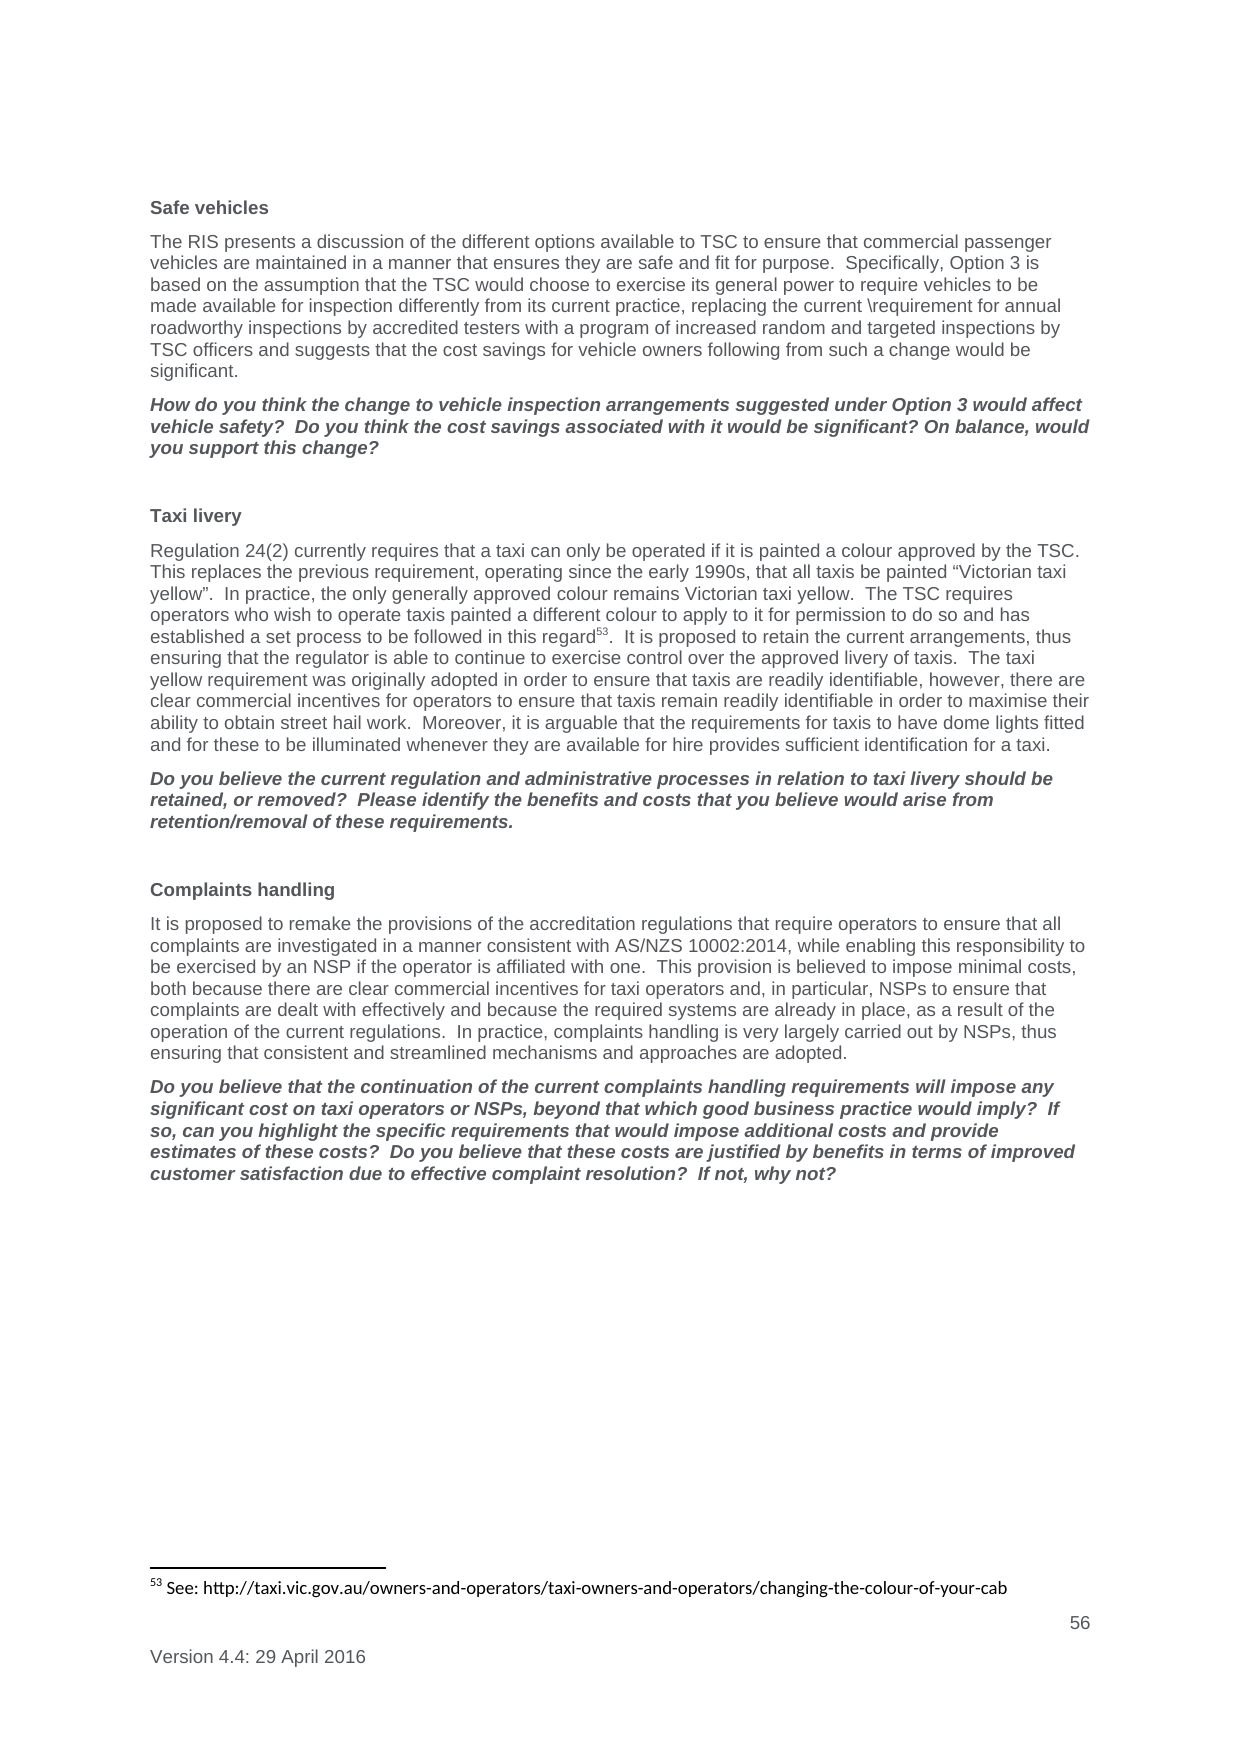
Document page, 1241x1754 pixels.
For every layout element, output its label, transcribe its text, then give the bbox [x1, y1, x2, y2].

text Safe vehicles [150, 197, 1090, 218]
text How do you think the change to vehicle inspection arrangements suggested under Option 3 would affect vehicle safety? Do you think the cost savings associated with it would be significant? On balance, would you support this change? [150, 394, 1090, 459]
text It is proposed to remake the provisions of the accreditation regulations that require operators to ensure that all complaints are investigated in a manner consistent with AS/NZS 10002:2014, while enabling this responsibility to be exercised by an NSP if the operator is affiliated with one. This provision is believed to impose minimal costs, both because there are clear commercial incentives for taxi operators and, in particular, NSPs to ensure that complaints are dealt with effectively and because the required systems are already in place, as a result of the operation of the current regulations. In practice, complaints handling is very largely carried out by NSPs, thus ensuring that consistent and streamlined mechanisms and approaches are adopted. [150, 913, 1090, 1064]
text Taxi livery [150, 505, 1090, 527]
text Do you believe the current regulation and administrative processes in relation to taxi livery should be retained, or removed? Please identify the benefits and costs that you believe would arise from retention/removal of these requirements. [150, 767, 1090, 832]
text Complaints handling [150, 879, 1090, 900]
text The RIS presents a discussion of the different options available to TSC to ensure that commercial passenger vehicles are maintained in a manner that ensures they are safe and fit for purpose. Specifically, Option 3 is based on the assumption that the TSC would choose to exercise its general power to require vehicles to be made available for inspection differently from its current practice, replacing the current \requirement for annual roadworthy inspections by accredited testers with a program of increased random and targeted inspections by TSC officers and suggests that the cost savings for vehicle owners following from such a change would be significant. [150, 231, 1090, 382]
text Regulation 24(2) currently requires that a taxi can only be operated if it is painted a colour approved by the TSC. This replaces the previous requirement, operating since the early 1990s, that all taxis be painted “Victorian taxi yellow”. In practice, the only generally approved colour remains Victorian taxi yellow. The TSC requires operators who wish to operate taxis painted a different colour to apply to it for permission to do so and has established a set process to be followed in this regard. It is proposed to retain the current arrangements, thus ensuring that the regulator is able to continue to exercise control over the approved livery of taxis. The taxi yellow requirement was originally adopted in order to ensure that taxis are readily identifiable, however, there are clear commercial incentives for operators to ensure that taxis remain readily identifiable in order to maximise their ability to obtain street hail work. Moreover, it is arguable that the requirements for taxis to have dome lights fitted and for these to be illuminated whenever they are available for hire provides sufficient identification for a taxi. [150, 539, 1090, 755]
text Do you believe that the continuation of the current complaints handling requirements will impose any significant cost on taxi operators or NSPs, beyond that which good business practice would imply? If so, can you highlight the specific requirements that would impose additional costs and provide estimates of these costs? Do you believe that these costs are justified by benefits in terms of improved customer satisfaction due to effective complaint resolution? If not, why not? [150, 1076, 1090, 1184]
